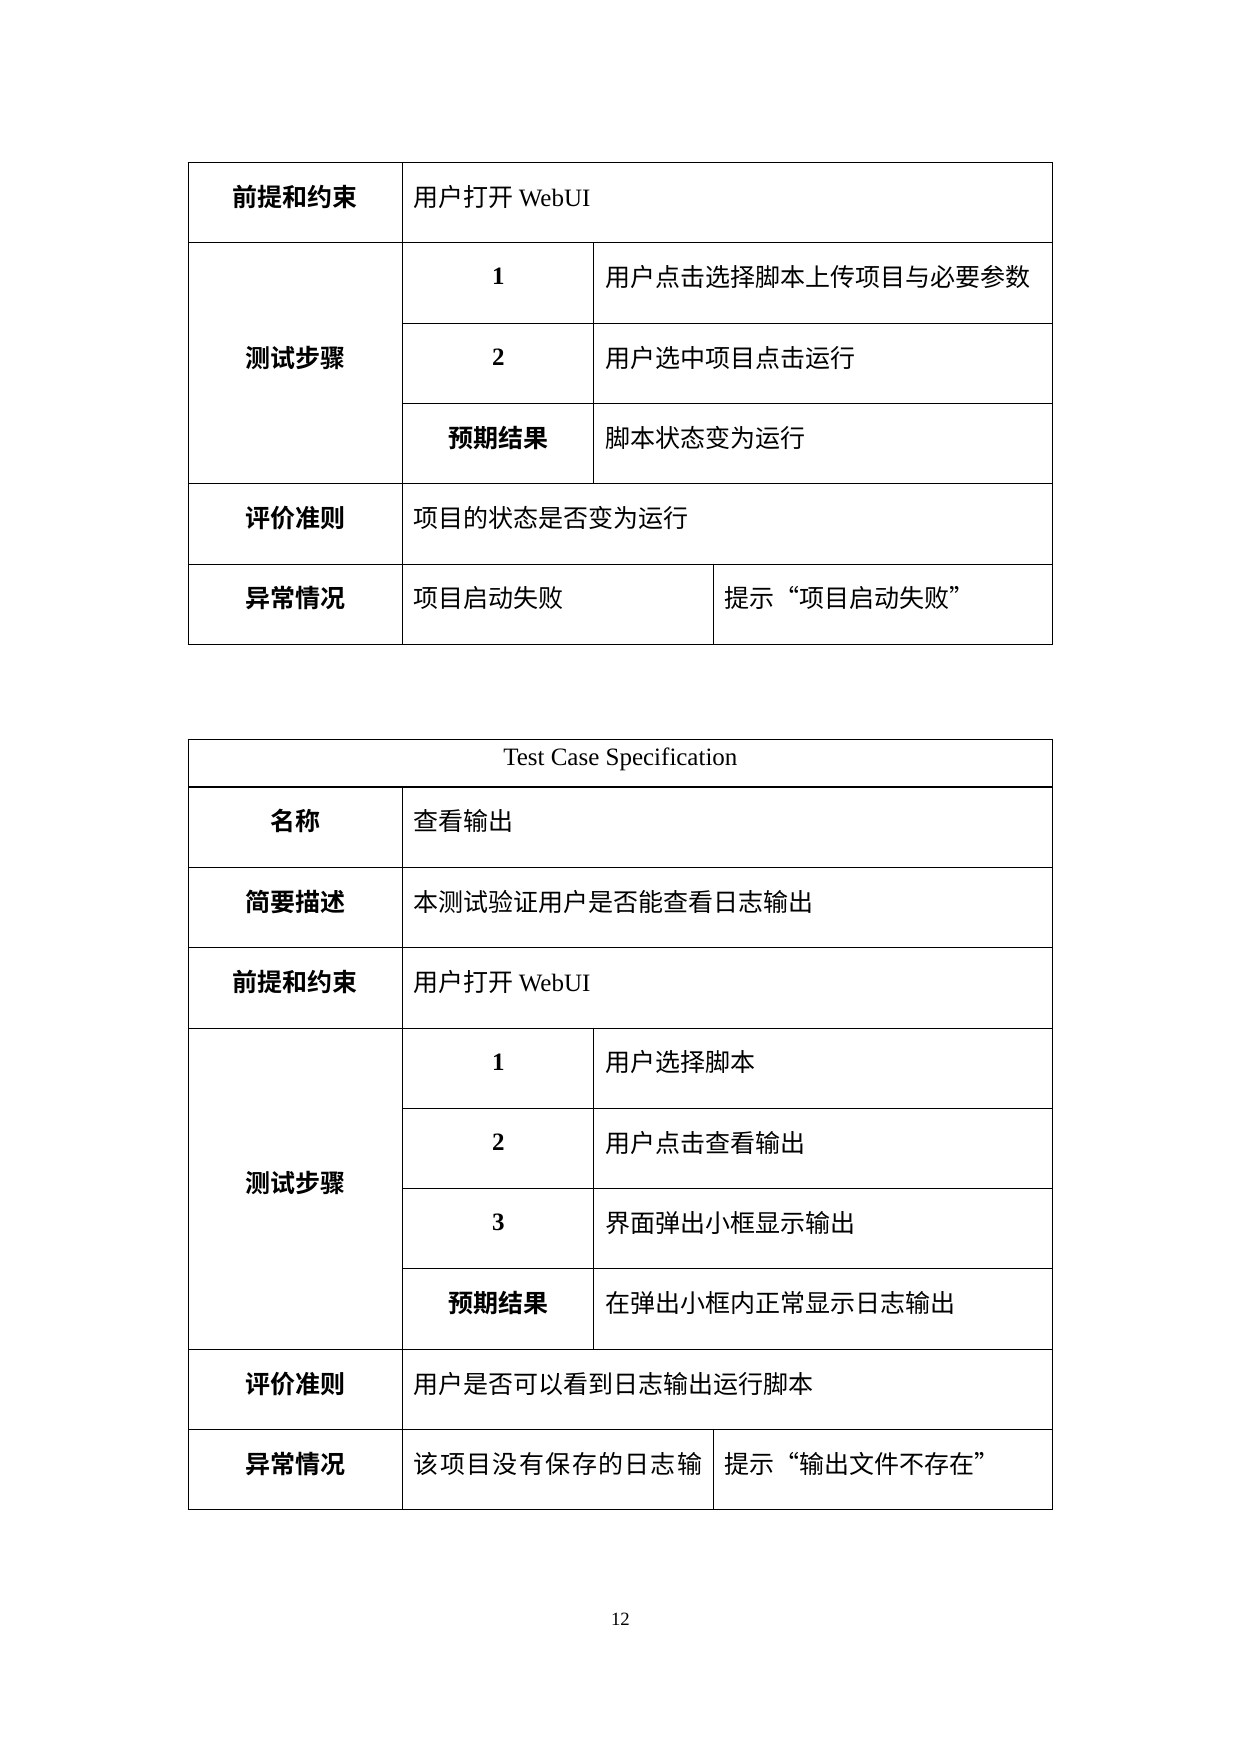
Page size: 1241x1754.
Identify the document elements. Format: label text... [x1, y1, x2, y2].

table_cell 项目的状态是否变为运行 [403, 484, 1052, 563]
table_cell 1 [403, 243, 593, 323]
table_cell 脚本状态变为运行 [594, 404, 1052, 483]
table_cell 2 [403, 324, 593, 403]
table_cell 查看输出 [403, 788, 1052, 867]
table_cell 异常情况 [189, 1430, 402, 1509]
table_cell 2 [403, 1109, 593, 1188]
table_cell 名称 [189, 788, 402, 867]
table_cell 该项目没有保存的日志输出 [403, 1430, 713, 1509]
table_cell 用户选中项目点击运行 [594, 324, 1052, 403]
table_header Test Case Specification [189, 740, 1052, 786]
table_cell 用户选择脚本 [594, 1029, 1052, 1108]
table_cell 在弹出小框内正常显示日志输出 [594, 1269, 1052, 1349]
table_cell 用户点击选择脚本上传项目与必要参数 [594, 243, 1052, 323]
table_cell 预期结果 [403, 404, 593, 483]
table_cell 本测试验证用户是否能查看日志输出 [403, 868, 1052, 947]
table_cell 简要描述 [189, 868, 402, 947]
table_cell 评价准则 [189, 484, 402, 563]
table_cell 前提和约束 [189, 163, 402, 242]
table_cell 测试步骤 [189, 1029, 402, 1349]
table_cell 界面弹出小框显示输出 [594, 1189, 1052, 1268]
table_cell 用户是否可以看到日志输出运行脚本 [403, 1350, 1052, 1429]
table_cell 测试步骤 [189, 243, 402, 483]
table_cell 异常情况 [189, 565, 402, 644]
table_cell 用户打开WebUI [403, 948, 1052, 1027]
table_cell 提示“输出文件不存在” [714, 1430, 1052, 1509]
table_cell 前提和约束 [189, 948, 402, 1027]
table_cell 用户点击查看输出 [594, 1109, 1052, 1188]
table_cell 项目启动失败 [403, 565, 713, 644]
table_cell 3 [403, 1189, 593, 1268]
table_cell 1 [403, 1029, 593, 1108]
table_cell 预期结果 [403, 1269, 593, 1349]
table_cell 评价准则 [189, 1350, 402, 1429]
table_cell 用户打开WebUI [403, 163, 1052, 242]
table_cell 提示“项目启动失败” [714, 565, 1052, 644]
